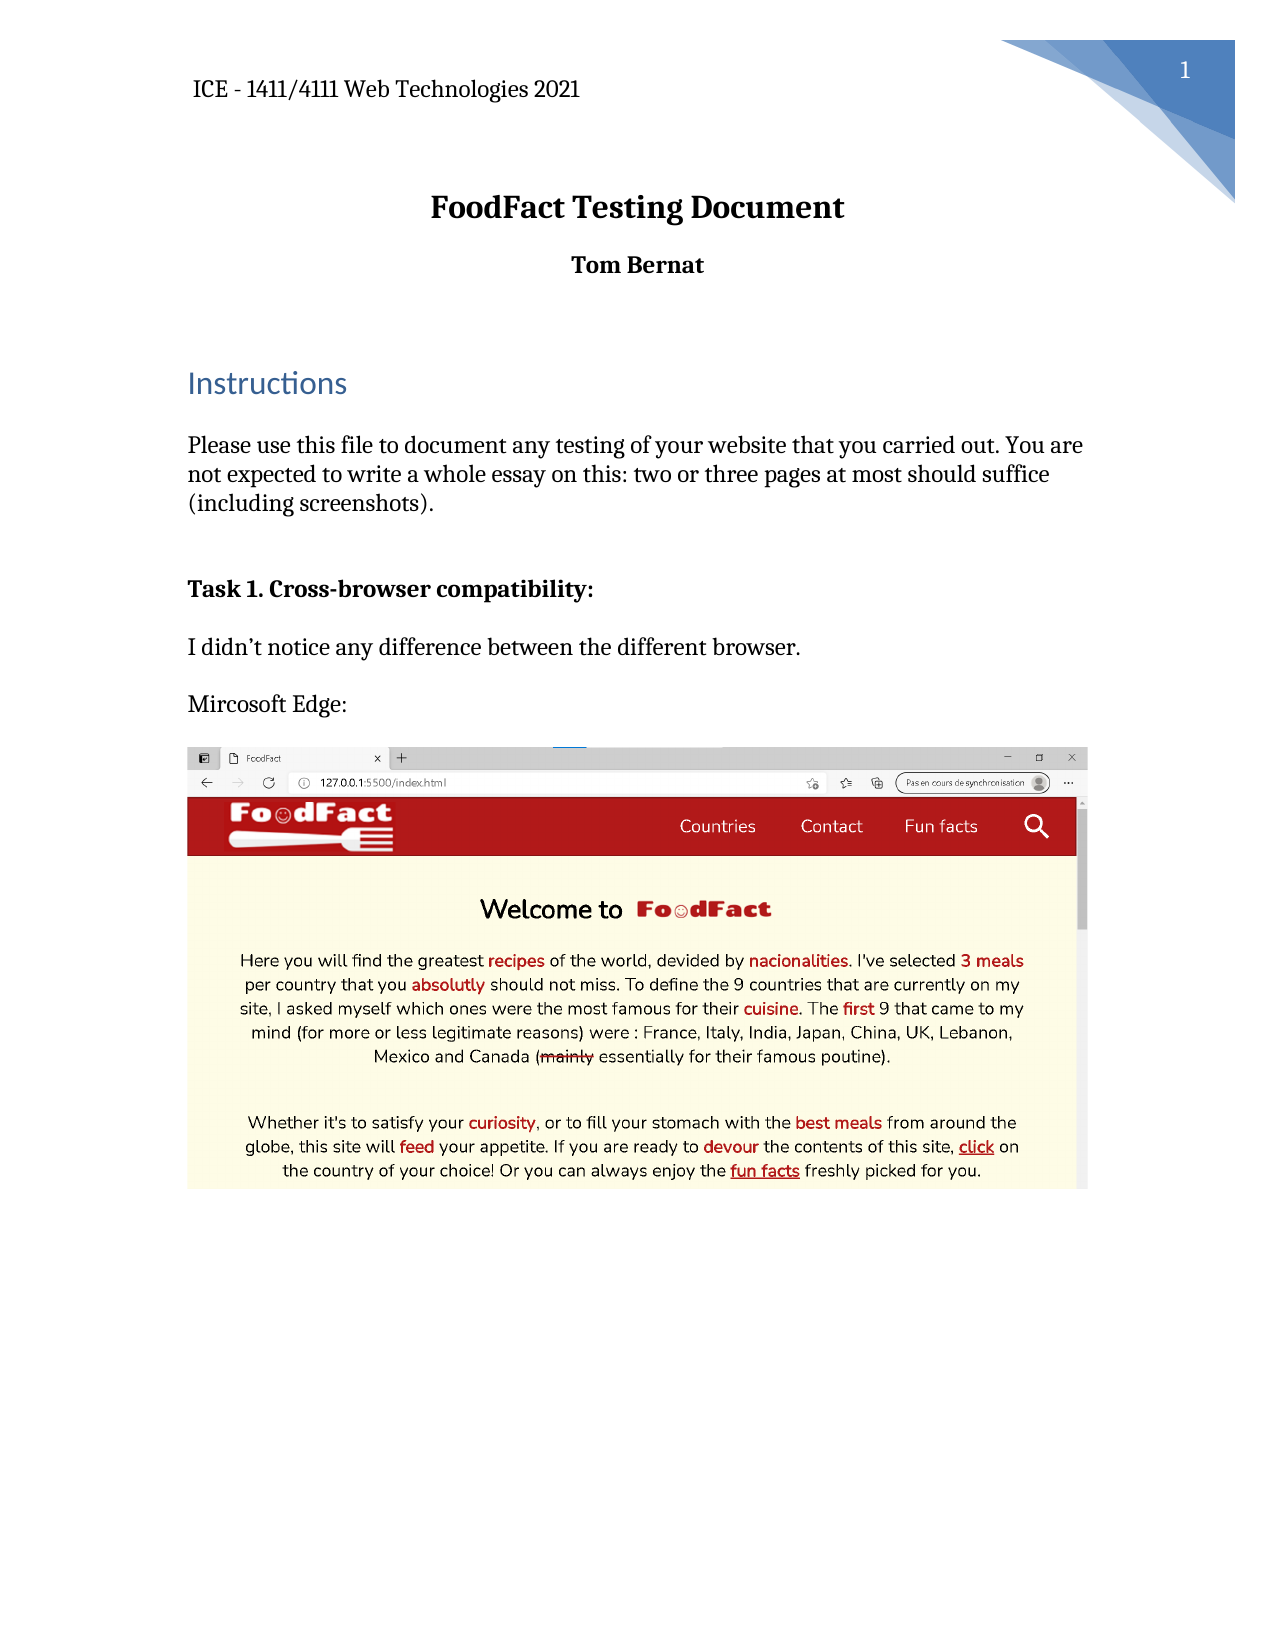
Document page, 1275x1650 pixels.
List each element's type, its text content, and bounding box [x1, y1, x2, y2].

subtitle Instructions [187, 362, 1088, 403]
text Tom Bernat [187, 251, 1088, 279]
picture [187, 747, 1088, 1189]
text Mircosoft Edge: [187, 690, 1088, 719]
picture [998, 40, 1235, 204]
text Please use this file to document any testing of your website that you carried out. You are not expected to write a whole essay on this: two or three pages at most should suffice (including screenshots). [187, 431, 1088, 518]
text Task 1. Cross-browser compatibility: [187, 575, 1088, 604]
text FoodFact Testing Document [187, 188, 1088, 227]
text I didn’t notice any difference between the different browser. [187, 633, 1088, 661]
